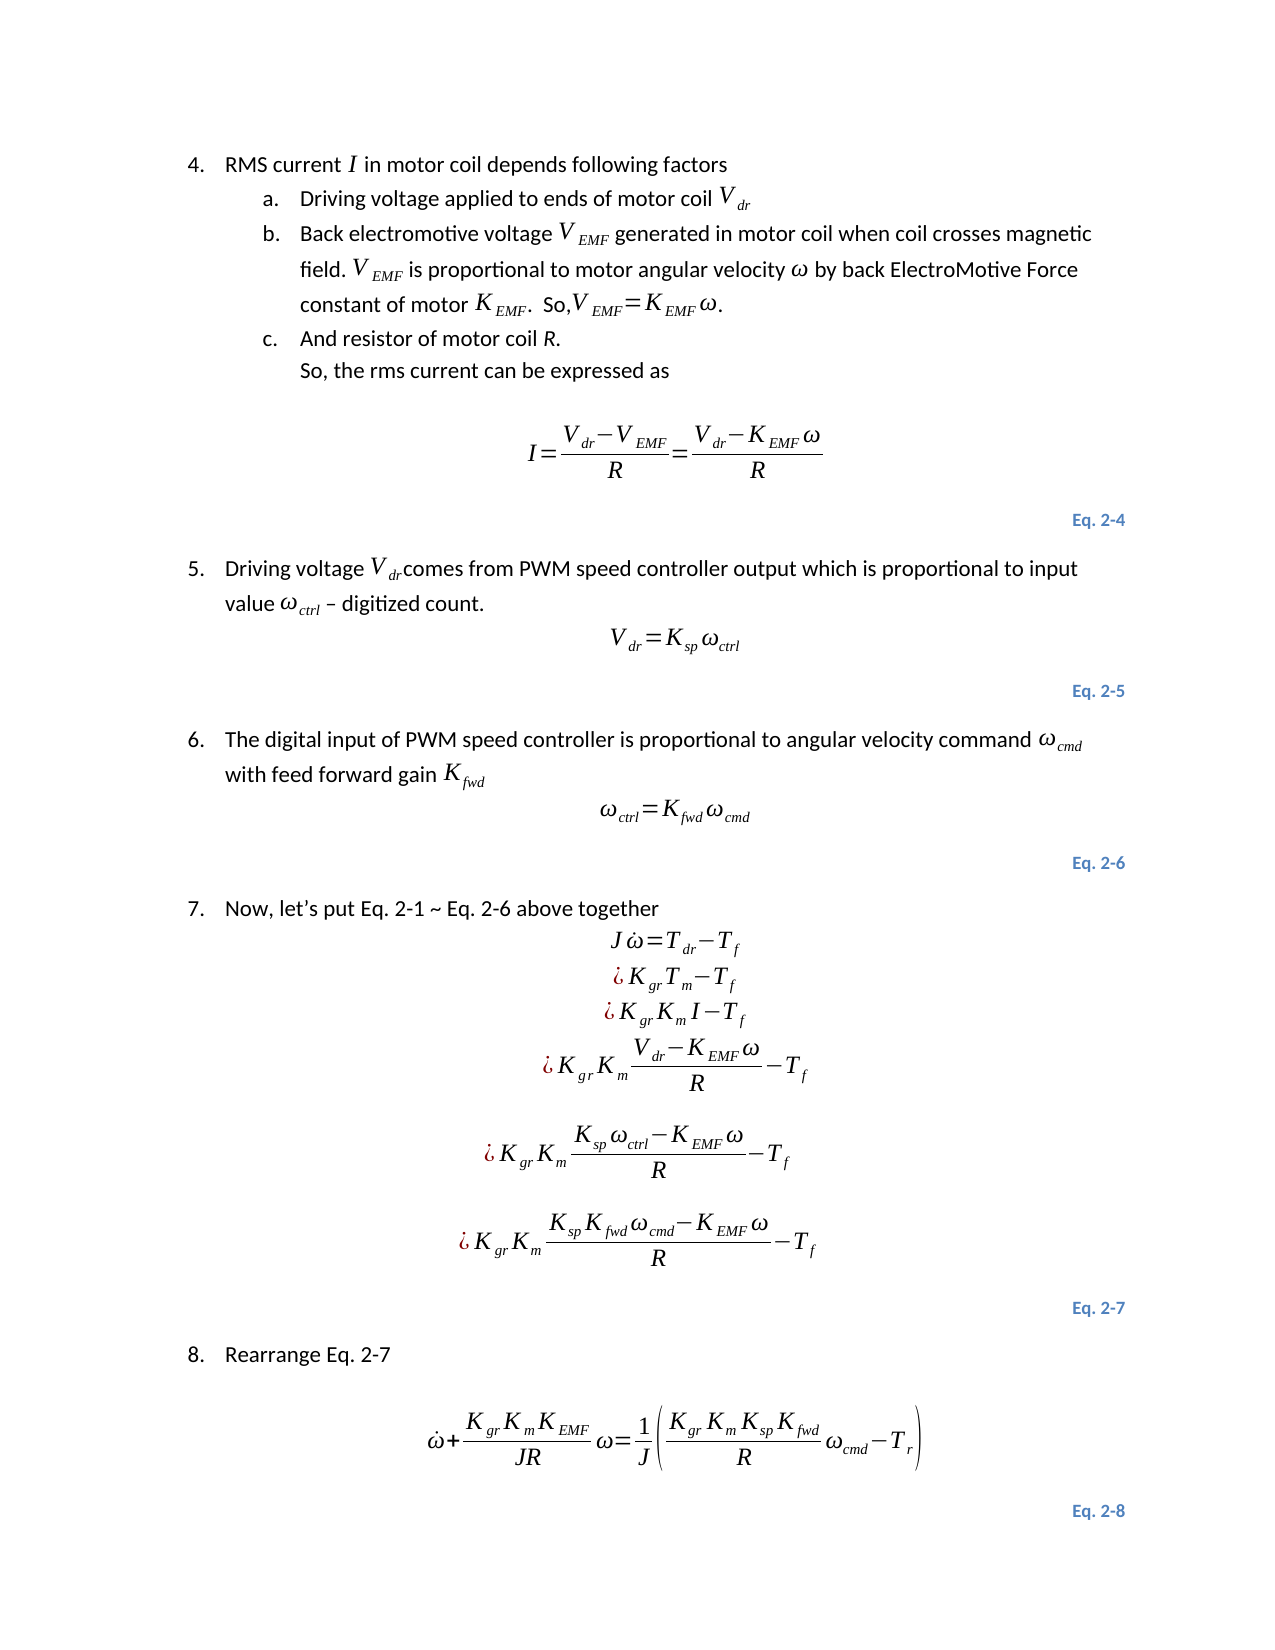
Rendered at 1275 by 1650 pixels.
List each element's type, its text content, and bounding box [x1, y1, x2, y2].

list Now, let’s put Eq. 2-1 ~ Eq. 2-6 above together [187, 894, 1125, 923]
list And resistor of motor coil R. [262, 324, 1125, 352]
list Driving voltage comes from PWM speed controller output which is proportional to input value – digitized count. [187, 552, 1125, 619]
list Back electromotive voltage generated in motor coil when coil crosses magnetic field. is proportional to motor angular velocity by back ElectroMotive Force constant of motor . So,. [262, 218, 1125, 320]
text Eq. 2-6 [150, 851, 1125, 874]
list The digital input of PWM speed controller is proportional to angular velocity command with feed forward gain [187, 723, 1125, 790]
list Rearrange Eq. 2-7 [187, 1340, 1125, 1368]
text Eq. 2-5 [150, 680, 1125, 703]
list RMS current in motor coil depends following factors [187, 150, 1125, 178]
text Eq. 2-4 [150, 508, 1125, 531]
list So, the rms current can be expressed as [300, 356, 1125, 384]
list Driving voltage applied to ends of motor coil [262, 182, 1125, 213]
text Eq. 2-7 [150, 1296, 1125, 1319]
text Eq. 2-8 [150, 1499, 1125, 1522]
